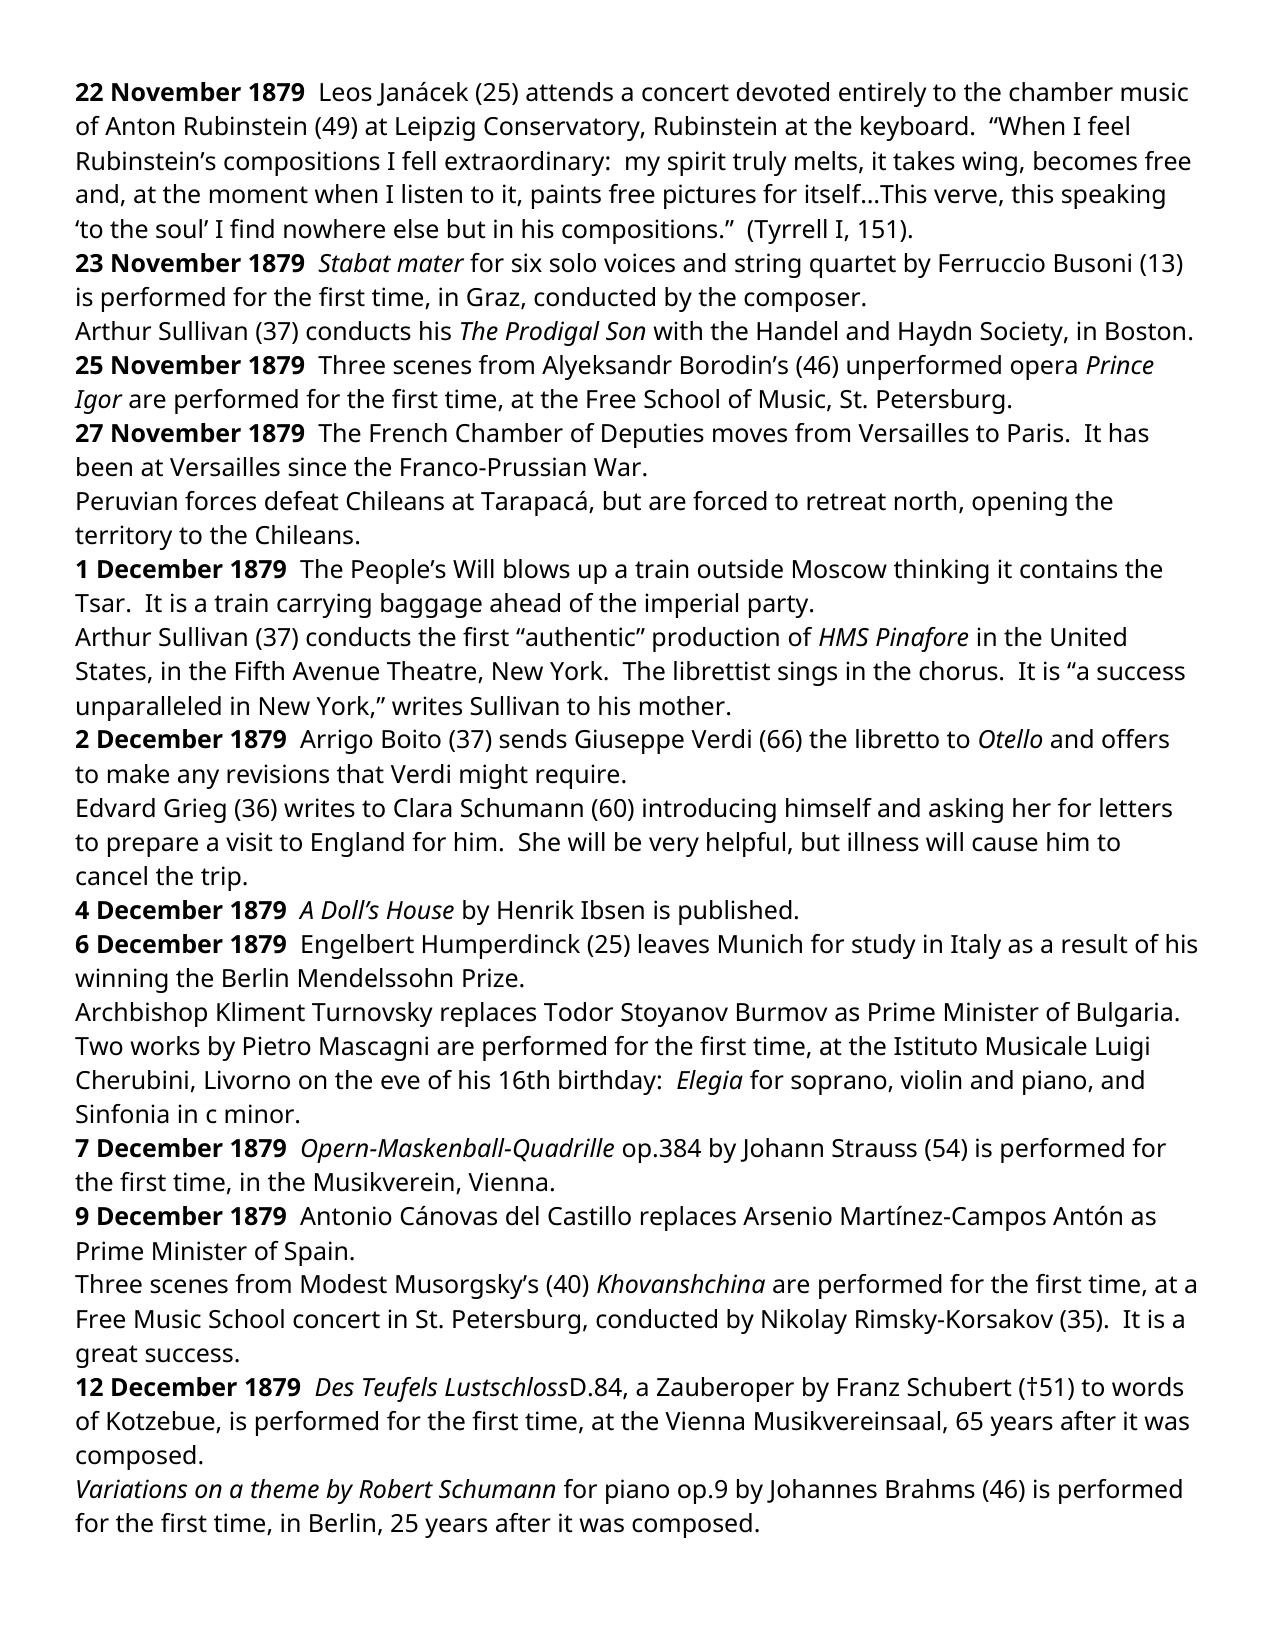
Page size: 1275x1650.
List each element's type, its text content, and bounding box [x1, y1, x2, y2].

text 4 December 1879 A Doll’s House by Henrik Ibsen is published. [75, 892, 1200, 927]
text 23 November 1879 Stabat mater for six solo voices and string quartet by Ferruccio Busoni (13) is performed for the first time, in Graz, conducted by the composer. [75, 245, 1200, 313]
text Two works by Pietro Mascagni are performed for the first time, at the Istituto Musicale Luigi Cherubini, Livorno on the eve of his 16th birthday: Elegia for soprano, violin and piano, and Sinfonia in c minor. [75, 1029, 1200, 1131]
text 9 December 1879 Antonio Cánovas del Castillo replaces Arsenio Martínez-Campos Antón as Prime Minister of Spain. [75, 1199, 1200, 1267]
text 2 December 1879 Arrigo Boito (37) sends Giuseppe Verdi (66) the libretto to Otello and offers to make any revisions that Verdi might require. [75, 722, 1200, 790]
text 6 December 1879 Engelbert Humperdinck (25) leaves Munich for study in Italy as a result of his winning the Berlin Mendelssohn Prize. [75, 927, 1200, 995]
text 12 December 1879 Des Teufels LustschlossD.84, a Zauberoper by Franz Schubert (†51) to words of Kotzebue, is performed for the first time, at the Vienna Musikvereinsaal, 65 years after it was composed. [75, 1369, 1200, 1472]
text 27 November 1879 The French Chamber of Deputies moves from Versailles to Paris. It has been at Versailles since the Franco-Prussian War. [75, 416, 1200, 484]
text Variations on a theme by Robert Schumann for piano op.9 by Johannes Brahms (46) is performed for the first time, in Berlin, 25 years after it was composed. [75, 1472, 1200, 1540]
text Archbishop Kliment Turnovsky replaces Todor Stoyanov Burmov as Prime Minister of Bulgaria. [75, 995, 1200, 1029]
text Three scenes from Modest Musorgsky’s (40) Khovanshchina are performed for the first time, at a Free Music School concert in St. Petersburg, conducted by Nikolay Rimsky-Korsakov (35). It is a great success. [75, 1267, 1200, 1369]
text Edvard Grieg (36) writes to Clara Schumann (60) introducing himself and asking her for letters to prepare a visit to England for him. She will be very helpful, but illness will cause him to cancel the trip. [75, 790, 1200, 892]
text Arthur Sullivan (37) conducts the first “authentic” production of HMS Pinafore in the United States, in the Fifth Avenue Theatre, New York. The librettist sings in the chorus. It is “a success unparalleled in New York,” writes Sullivan to his mother. [75, 620, 1200, 722]
text 1 December 1879 The People’s Will blows up a train outside Moscow thinking it contains the Tsar. It is a train carrying baggage ahead of the imperial party. [75, 552, 1200, 620]
text 7 December 1879 Opern-Maskenball-Quadrille op.384 by Johann Strauss (54) is performed for the first time, in the Musikverein, Vienna. [75, 1131, 1200, 1199]
text 25 November 1879 Three scenes from Alyeksandr Borodin’s (46) unperformed opera Prince Igor are performed for the first time, at the Free School of Music, St. Petersburg. [75, 347, 1200, 416]
text Peruvian forces defeat Chileans at Tarapacá, but are forced to retreat north, opening the territory to the Chileans. [75, 484, 1200, 552]
text Arthur Sullivan (37) conducts his The Prodigal Son with the Handel and Haydn Society, in Boston. [75, 313, 1200, 347]
text 22 November 1879 Leos Janácek (25) attends a concert devoted entirely to the chamber music of Anton Rubinstein (49) at Leipzig Conservatory, Rubinstein at the keyboard. “When I feel Rubinstein’s compositions I fell extraordinary: my spirit truly melts, it takes wing, becomes free and, at the moment when I listen to it, paints free pictures for itself…This verve, this speaking ‘to the soul’ I find nowhere else but in his compositions.” (Tyrrell I, 151). [75, 75, 1200, 245]
